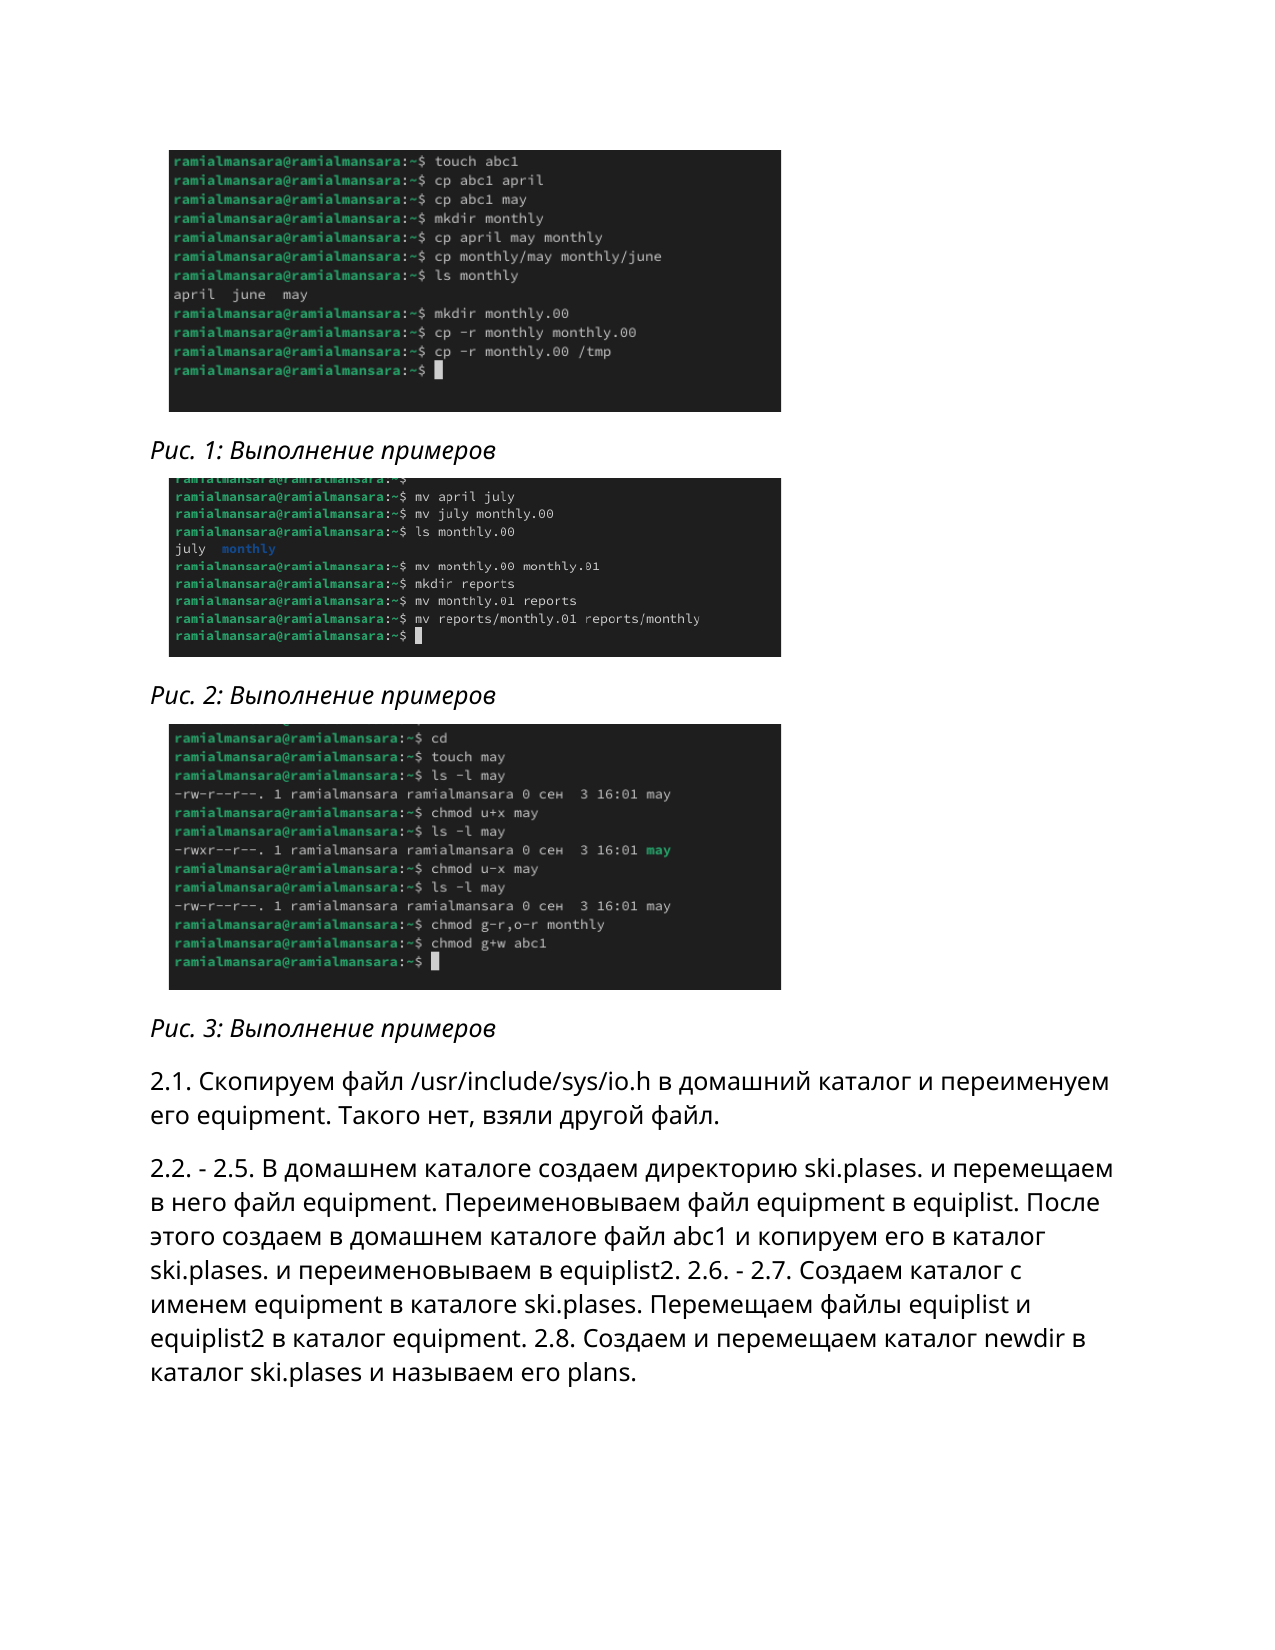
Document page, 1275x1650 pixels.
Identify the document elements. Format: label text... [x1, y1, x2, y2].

text 2.1. Скопируем файл /usr/include/sys/io.h в домашний каталог и переименуем его equipment. Такого нет, взяли другой файл. [150, 1063, 1125, 1132]
text Рис. 2: Выполнение примеров [150, 678, 1125, 712]
text Рис. 1: Выполнение примеров [150, 432, 1125, 466]
picture [168, 478, 782, 657]
picture [168, 724, 782, 990]
picture [168, 150, 782, 412]
text Рис. 3: Выполнение примеров [150, 1011, 1125, 1045]
text 2.2. - 2.5. В домашнем каталоге создаем директорию ski.plases. и перемещаем в него файл equipment. Переименовываем файл equipment в equiplist. После этого создаем в домашнем каталоге файл abc1 и копируем его в каталог ski.plases. и переименовываем в equiplist2. 2.6. - 2.7. Создаем каталог с именем equipment в каталоге ski.plases. Перемещаем файлы equiplist и equiplist2 в каталог equipment. 2.8. Создаем и перемещаем каталог newdir в каталог ski.plases и называем его plans. [150, 1150, 1125, 1389]
